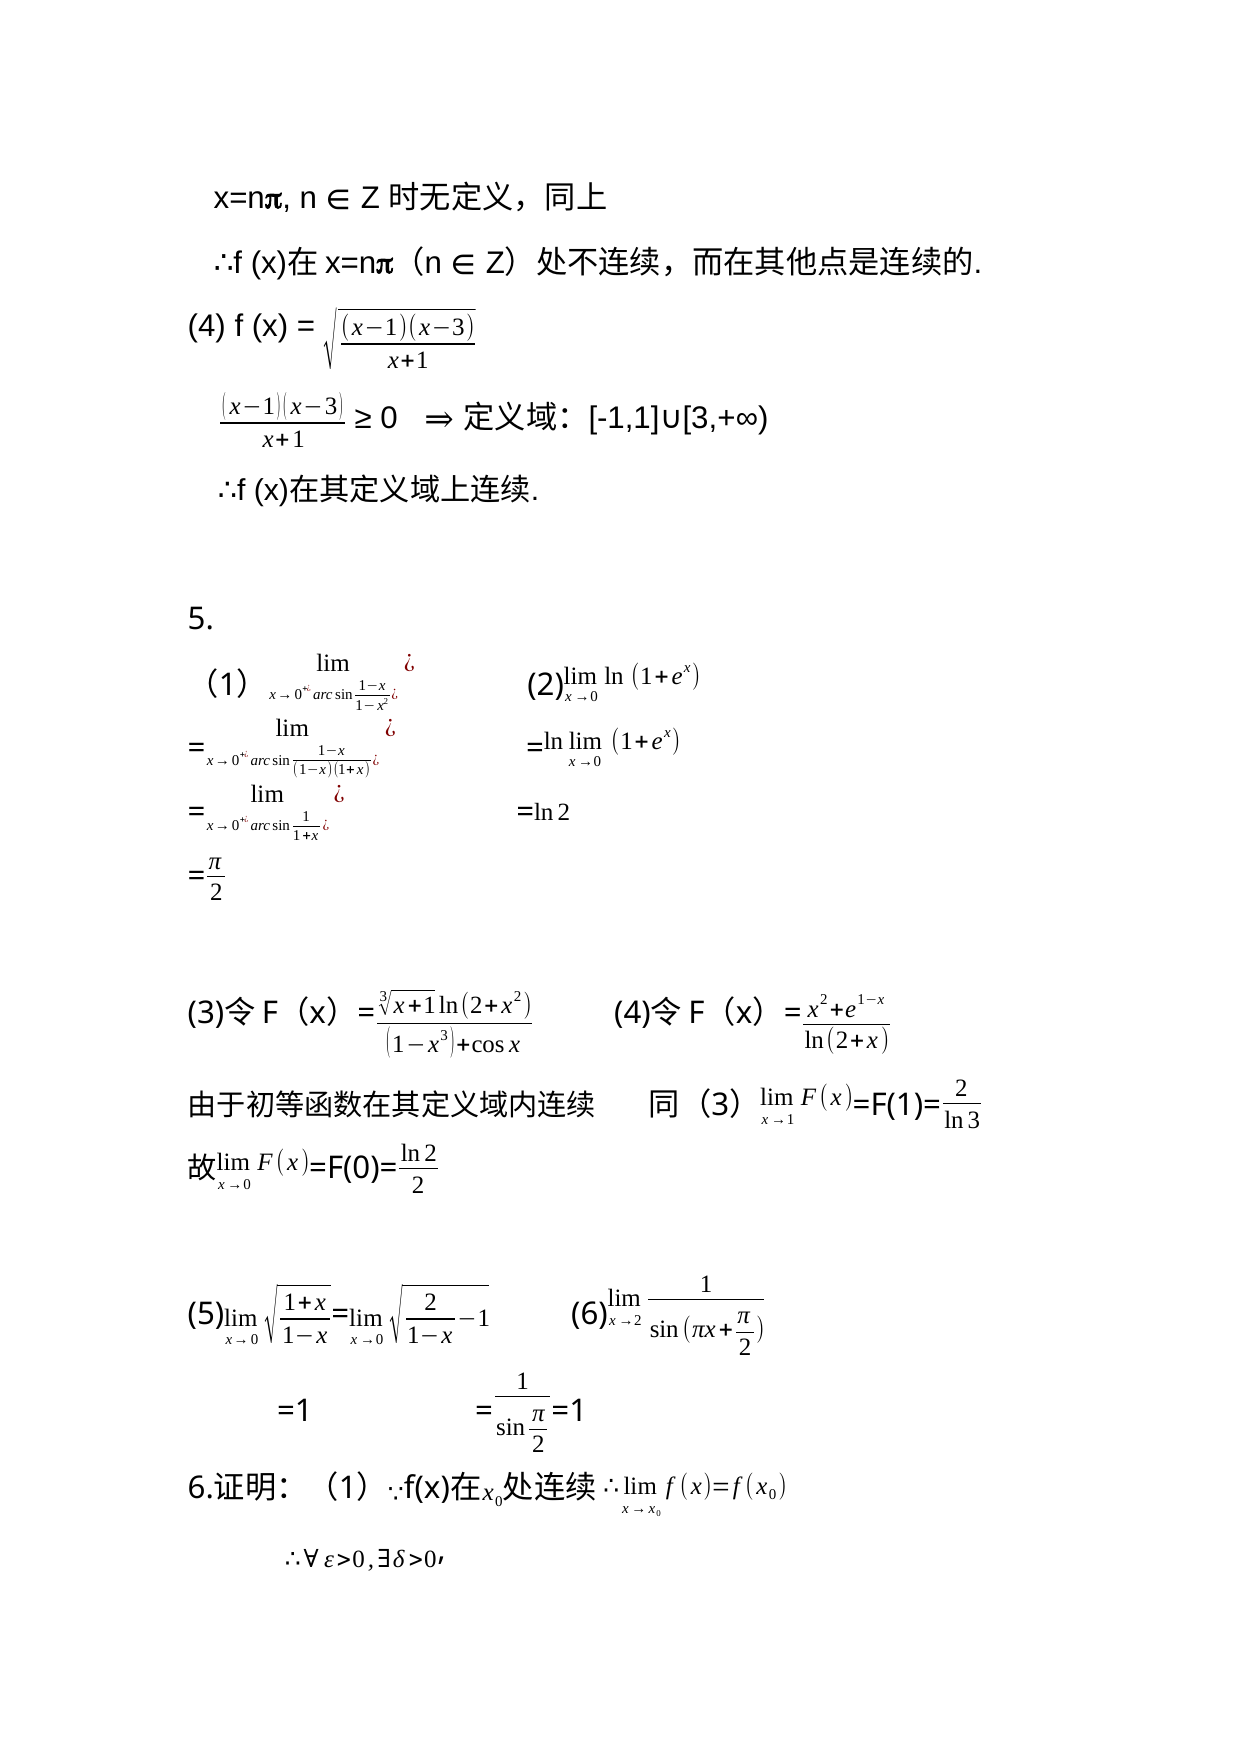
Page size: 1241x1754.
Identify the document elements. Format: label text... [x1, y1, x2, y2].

text 由于初等函数在其定义域内连续 同（3）=F(1)= [187, 1072, 1053, 1137]
text 5. [187, 584, 1053, 649]
text = [187, 844, 1053, 909]
text 故=F(0)= [187, 1137, 1053, 1202]
text (3)令F（x）= (4)令F（x）= [187, 974, 1053, 1072]
text ∴f (x)在x=n（n ∈ Z）处不连续，而在其他点是连续的. [187, 227, 1053, 292]
text (4) f (x) = [187, 292, 1053, 389]
text ≥ 0 ⇒ 定义域：[-1,1]∪[3,+∞) [187, 389, 1053, 454]
text (5)= (6) [187, 1267, 1053, 1364]
text = = [187, 714, 1053, 779]
text ∴f (x)在其定义域上连续. [187, 454, 1053, 519]
text x=n, n ∈ Z 时无定义，同上 [187, 162, 1053, 227]
text （1） (2) [187, 649, 1053, 714]
text = = [187, 779, 1053, 844]
text =1 ==1 6.证明：（1）f(x)在处连续 [187, 1364, 1053, 1527]
text , [187, 1527, 1053, 1592]
